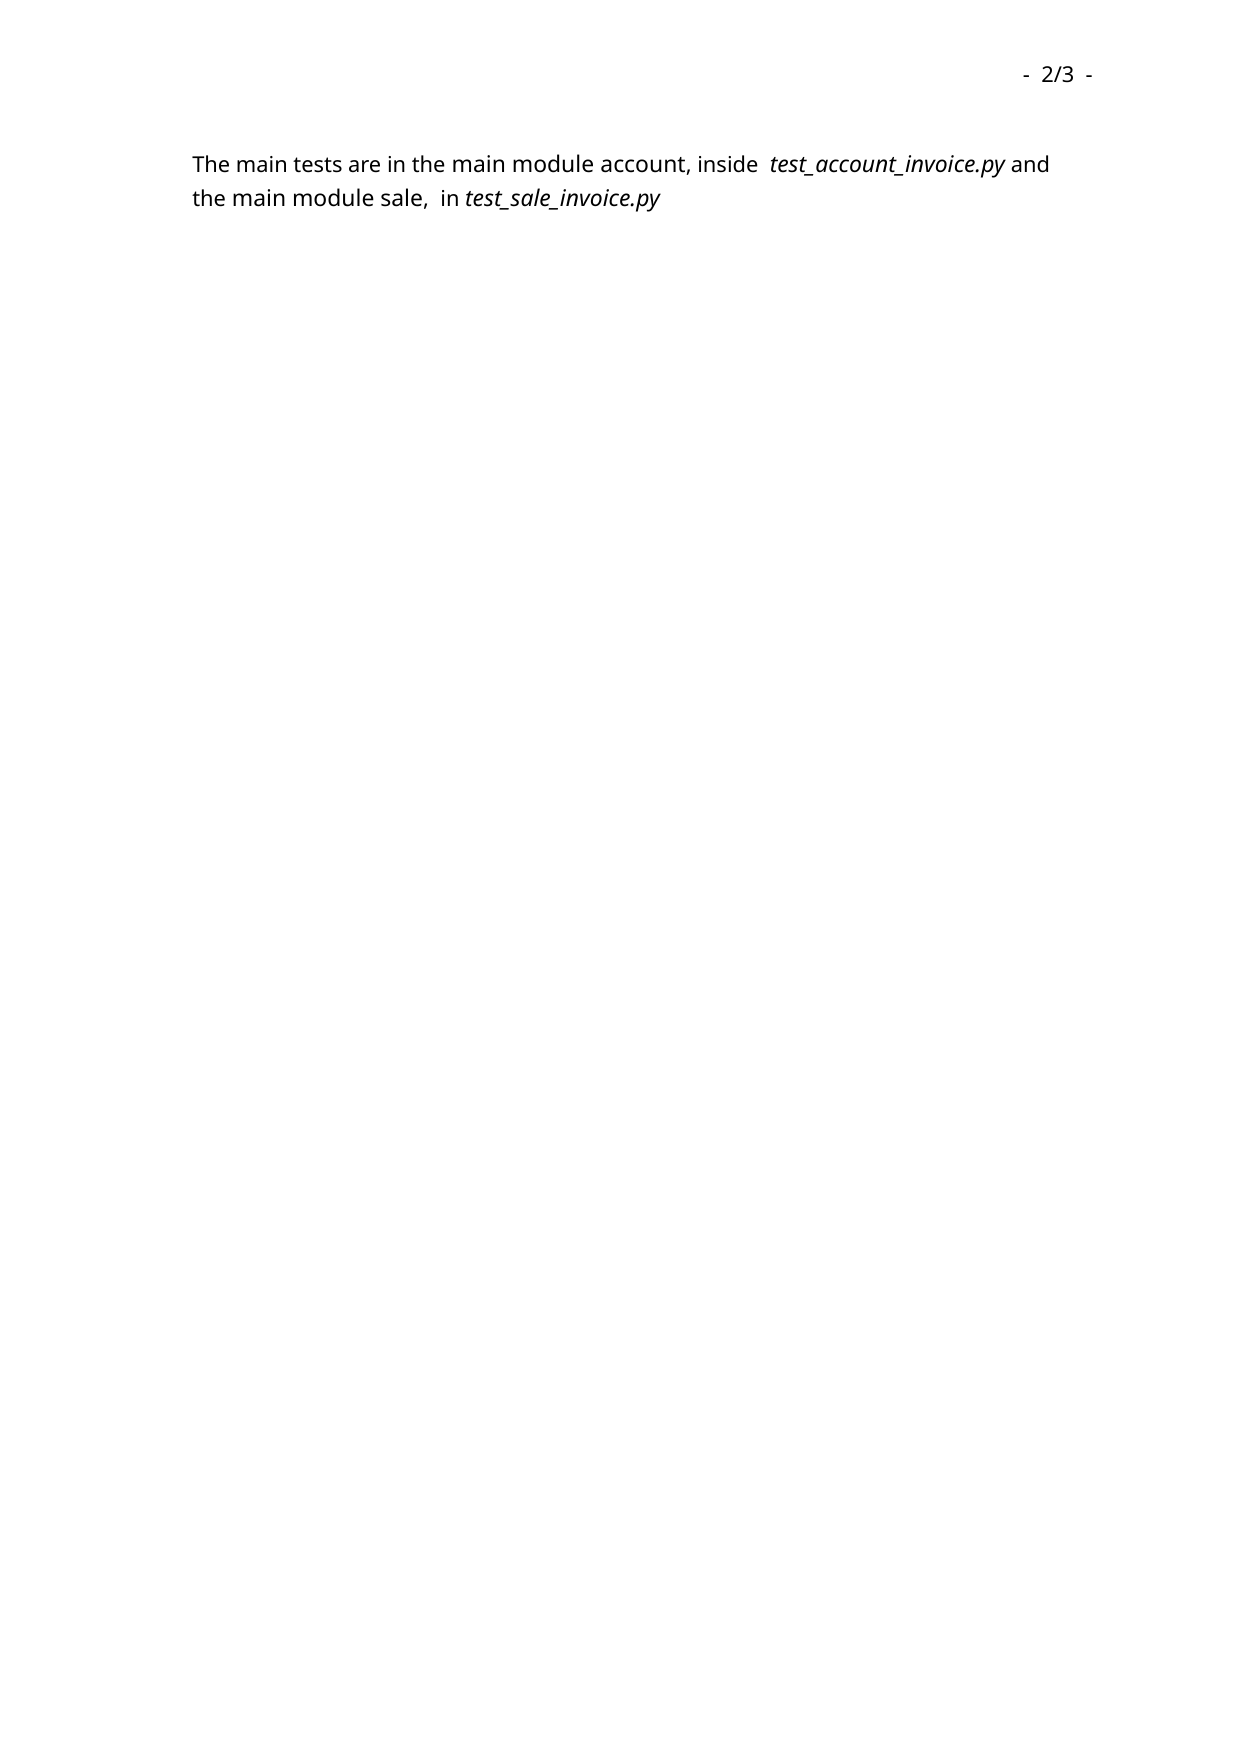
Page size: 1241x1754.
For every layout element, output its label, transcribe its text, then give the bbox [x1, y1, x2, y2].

text The main tests are in the main module account, inside test_account_invoice.py and the main module sale, in test_sale_invoice.py [192, 148, 1092, 213]
